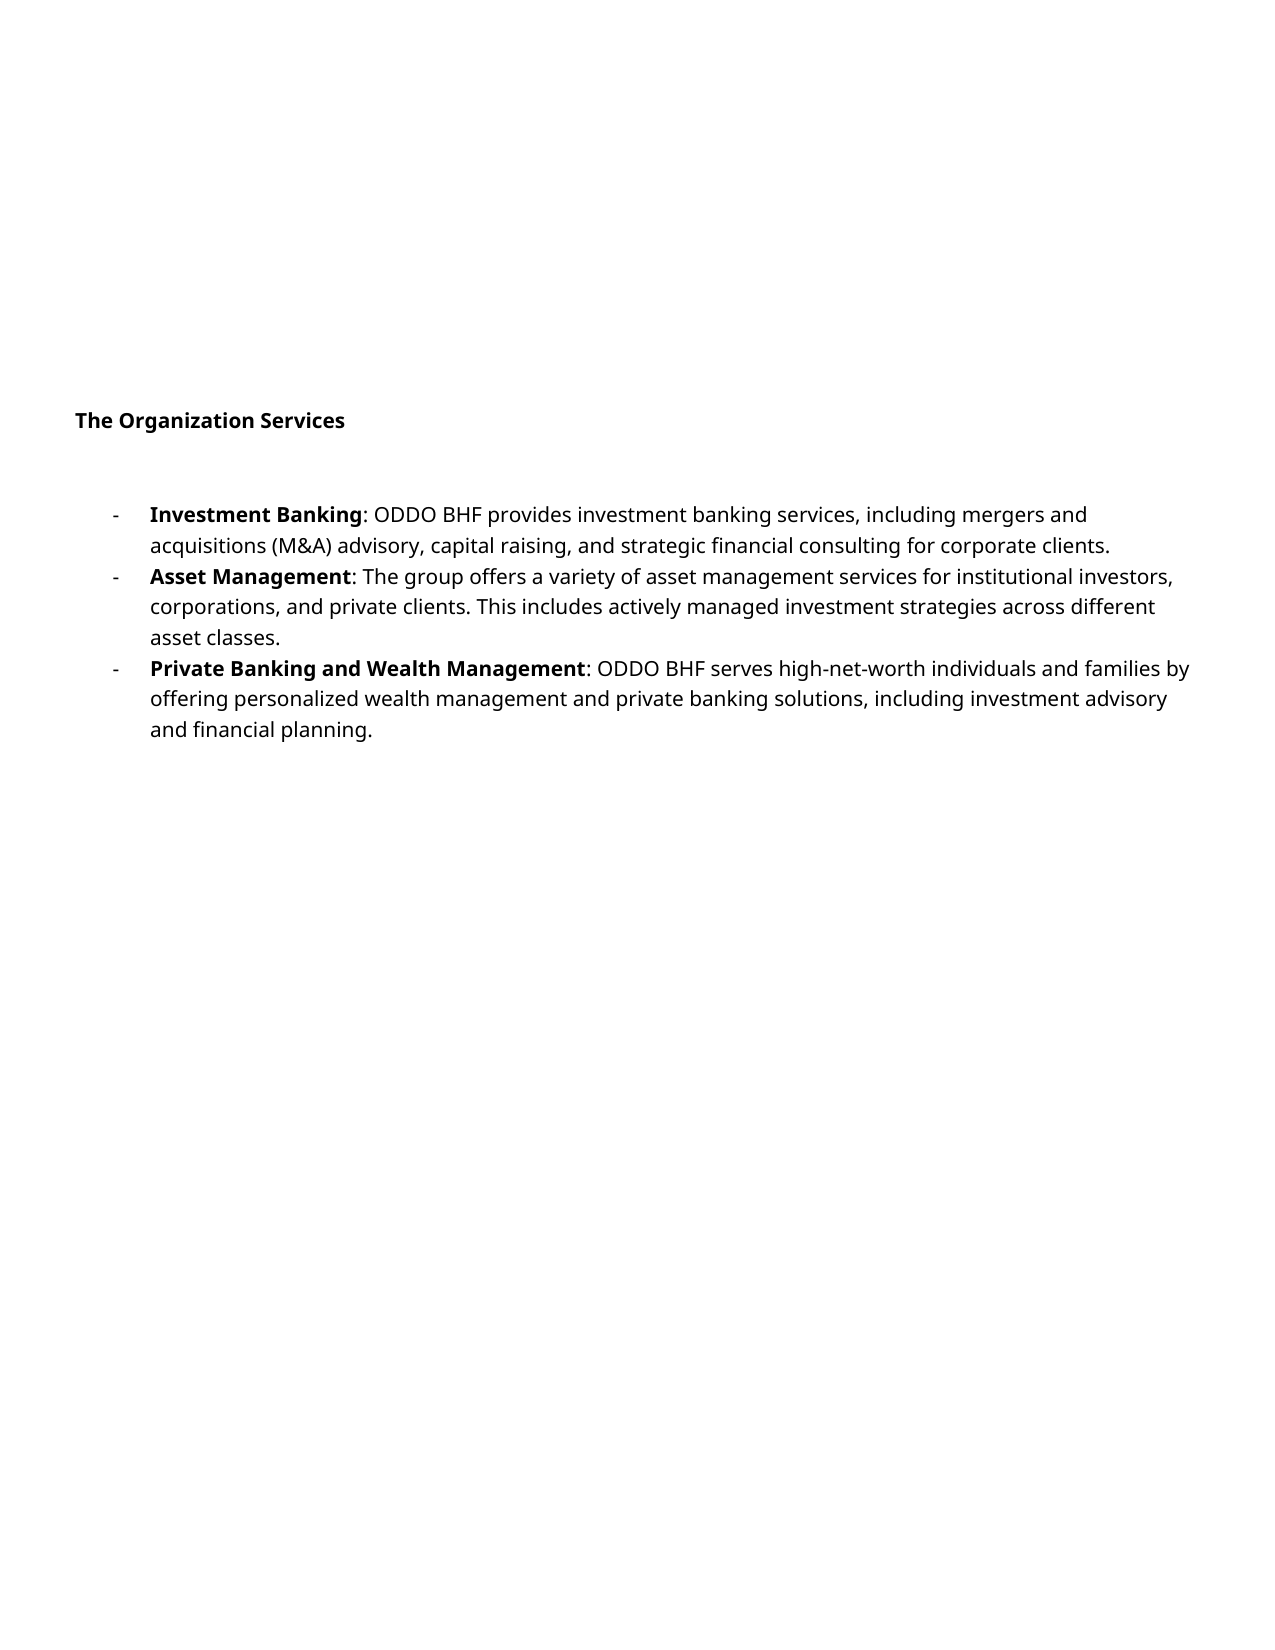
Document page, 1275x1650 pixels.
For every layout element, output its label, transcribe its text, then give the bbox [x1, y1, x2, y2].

list Asset Management: The group offers a variety of asset management services for institutional investors, corporations, and private clients. This includes actively managed investment strategies across different asset classes. [112, 562, 1200, 652]
list Investment Banking: ODDO BHF provides investment banking services, including mergers and acquisitions (M&A) advisory, capital raising, and strategic financial consulting for corporate clients. [112, 501, 1200, 560]
text The Organization Services [75, 406, 1200, 434]
list Private Banking and Wealth Management: ODDO BHF serves high-net-worth individuals and families by offering personalized wealth management and private banking solutions, including investment advisory and financial planning. [112, 654, 1200, 743]
